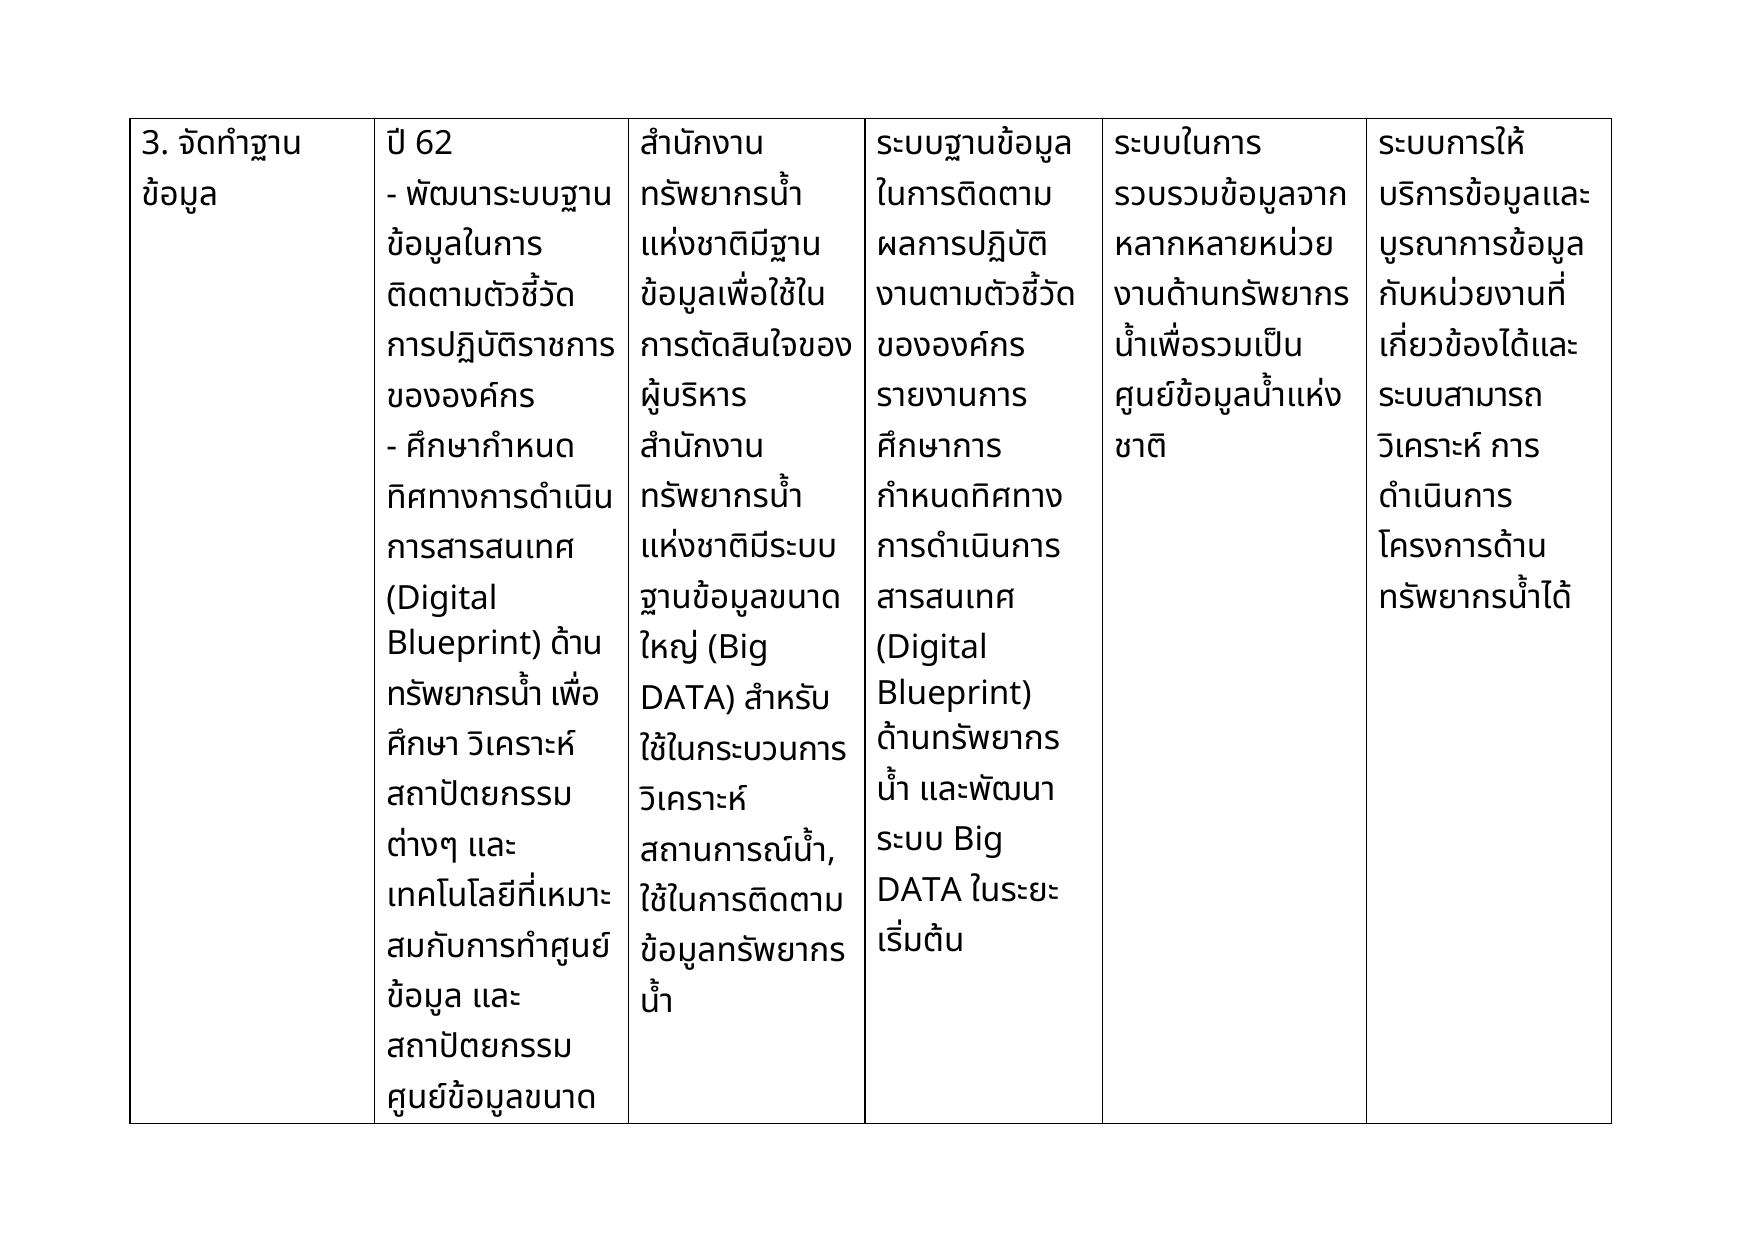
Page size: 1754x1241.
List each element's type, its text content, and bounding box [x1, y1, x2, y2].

table_cell 3. จัดทำฐานข้อมูล [131, 119, 374, 1123]
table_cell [375, 119, 628, 1123]
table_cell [1367, 119, 1611, 1123]
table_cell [1103, 119, 1366, 1123]
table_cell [866, 119, 1102, 1123]
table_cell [629, 119, 864, 1123]
